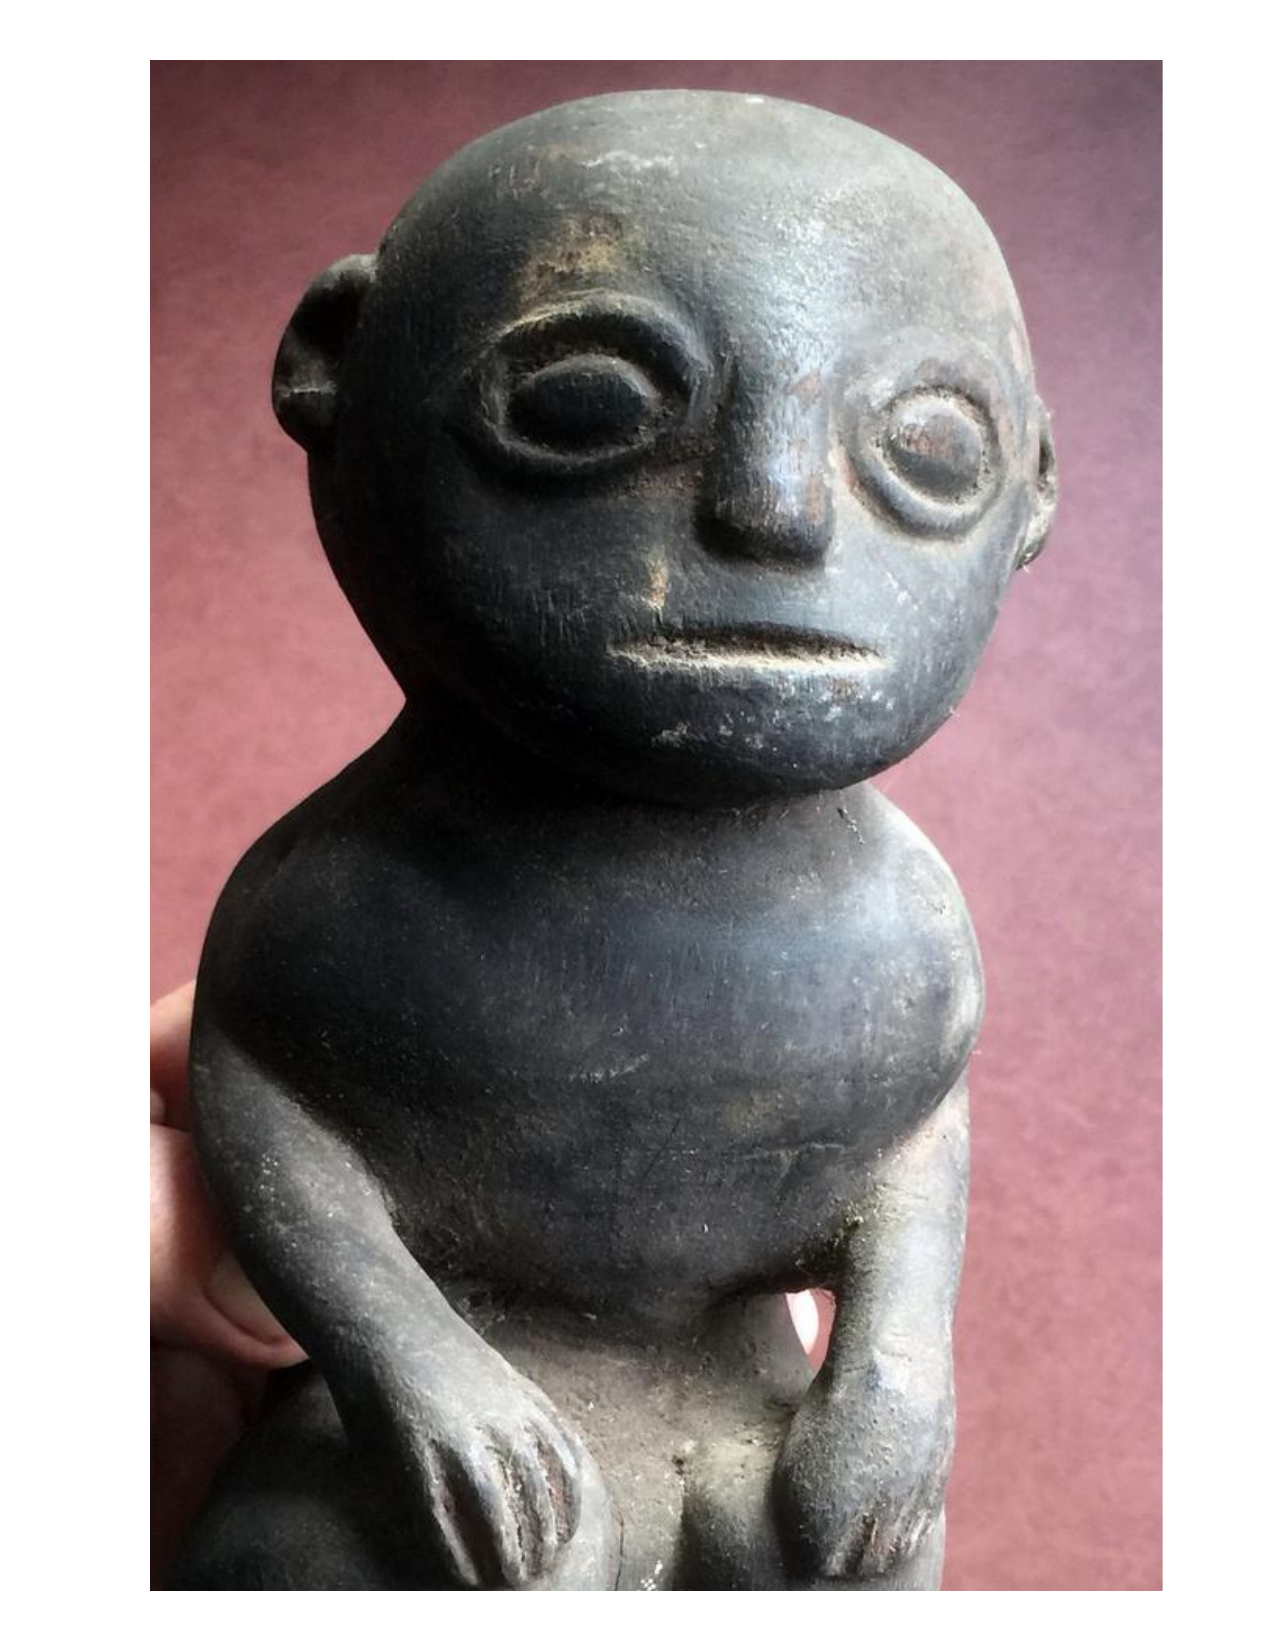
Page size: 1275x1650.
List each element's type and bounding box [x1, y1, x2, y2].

picture [150, 60, 1163, 1591]
